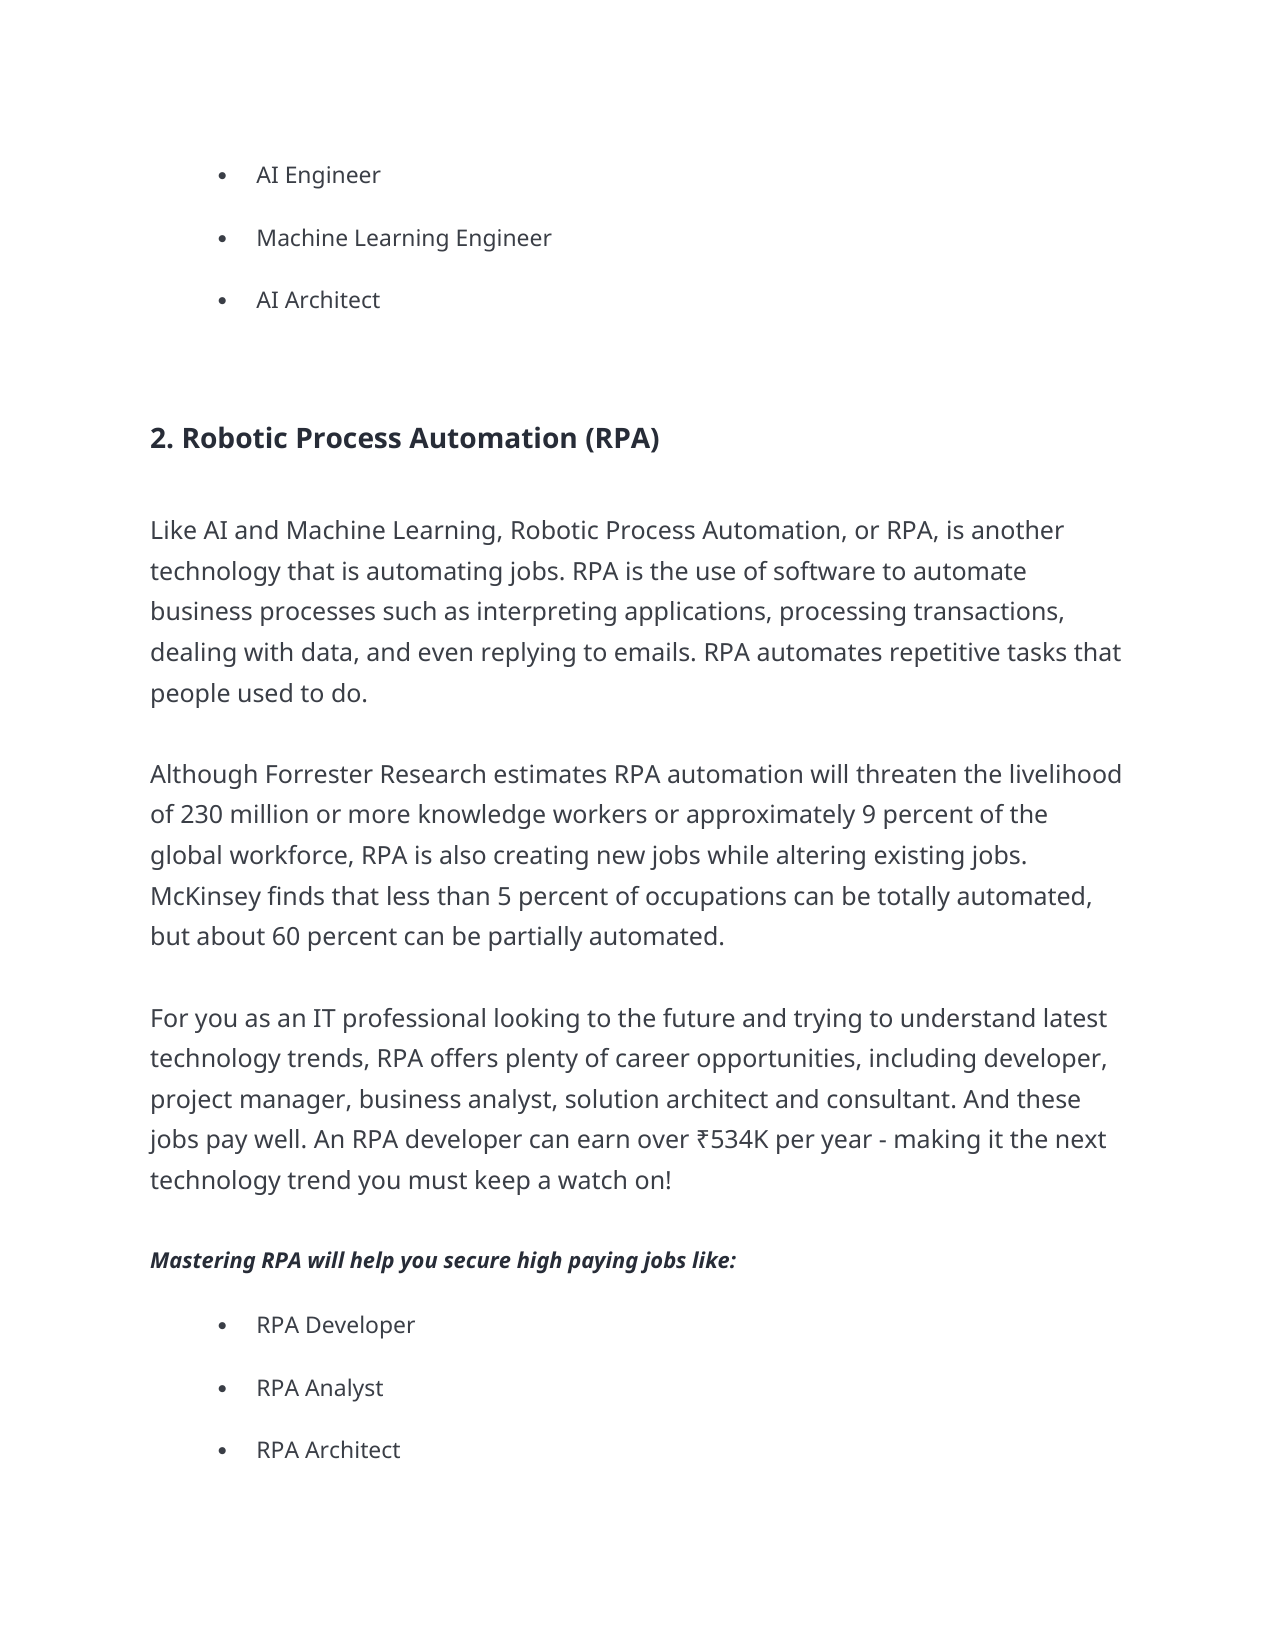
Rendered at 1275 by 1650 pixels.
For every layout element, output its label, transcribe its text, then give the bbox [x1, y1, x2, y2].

text Although Forrester Research estimates RPA automation will threaten the livelihood of 230 million or more knowledge workers or approximately 9 percent of the global workforce, RPA is also creating new jobs while altering existing jobs. McKinsey finds that less than 5 percent of occupations can be totally automated, but about 60 percent can be partially automated. [150, 750, 1125, 953]
text Like AI and Machine Learning, Robotic Process Automation, or RPA, is another technology that is automating jobs. RPA is the use of software to automate business processes such as interpreting applications, processing transactions, dealing with data, and even replying to emails. RPA automates repetitive tasks that people used to do. [150, 506, 1125, 709]
list RPA Architect [219, 1425, 1125, 1466]
list AI Engineer [219, 150, 1125, 191]
list Machine Learning Engineer [219, 212, 1125, 253]
text For you as an IT professional looking to the future and trying to understand latest technology trends, RPA offers plenty of career opportunities, including developer, project manager, business analyst, solution architect and consultant. And these jobs pay well. An RPA developer can earn over ₹534K per year - making it the next technology trend you must keep a watch on! [150, 994, 1125, 1197]
list RPA Analyst [219, 1362, 1125, 1403]
list AI Architect [219, 275, 1125, 316]
list RPA Developer [219, 1300, 1125, 1341]
subtitle 2. Robotic Process Automation (RPA) [150, 416, 1125, 456]
subtitle Mastering RPA will help you secure high paying jobs like: [150, 1237, 1125, 1275]
